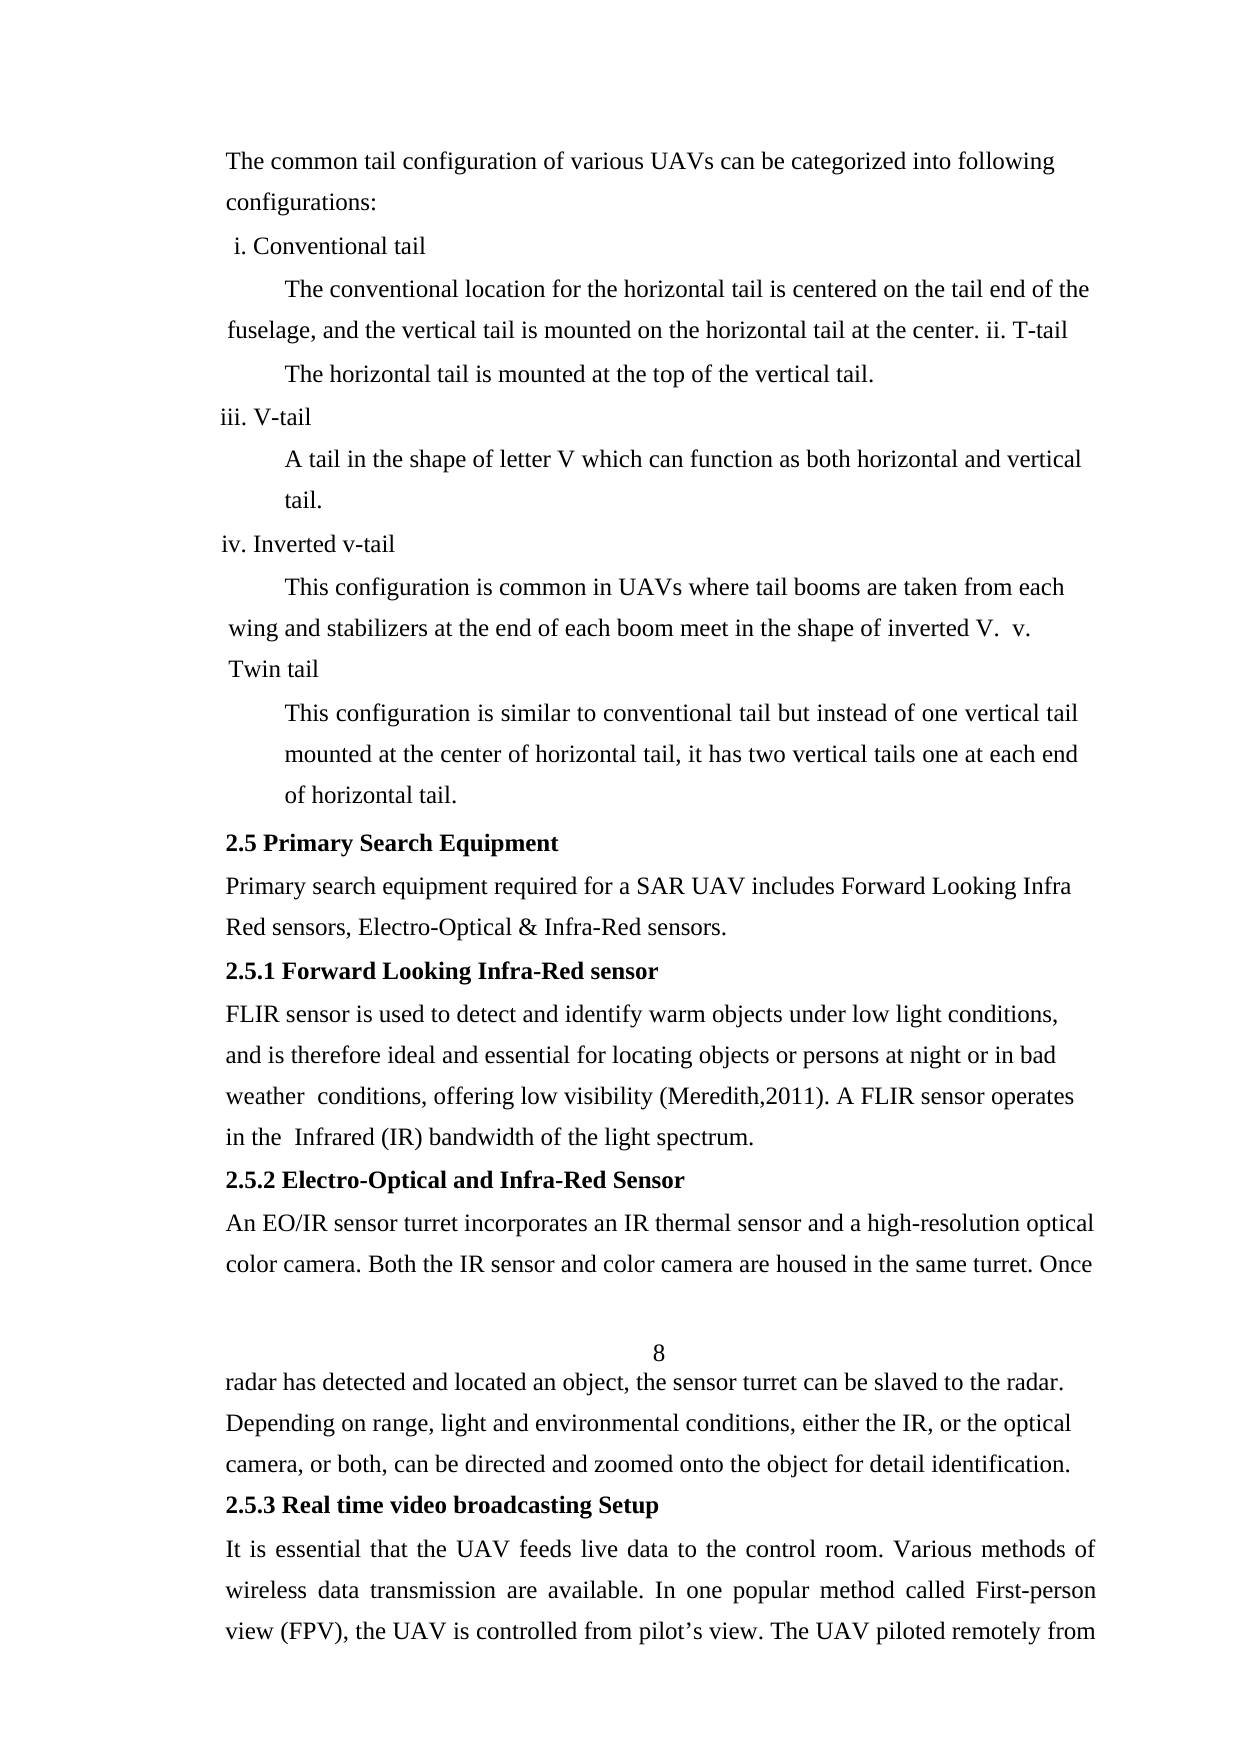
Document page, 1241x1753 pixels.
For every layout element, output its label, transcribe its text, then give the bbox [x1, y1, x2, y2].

text 2.5.1 Forward Looking Infra-Red sensor [225, 956, 1167, 985]
text This configuration is similar to conventional tail but instead of one vertical tail mounted at the center of horizontal tail, it has two vertical tails one at each end of horizontal tail. [284, 698, 1079, 809]
text iii. V-tail [220, 402, 1167, 431]
text i. Conventional tail [233, 231, 1167, 260]
text 2.5.2 Electro-Optical and Infra-Red Sensor [225, 1166, 1167, 1194]
text The horizontal tail is mounted at the top of the vertical tail. [284, 359, 1167, 388]
text 2.5 Primary Search Equipment [225, 828, 1167, 857]
text An EO/IR sensor turret incorporates an IR thermal sensor and a high-resolution optical color camera. Both the IR sensor and color camera are housed in the same turret. Once [225, 1208, 1097, 1278]
text radar has detected and located an object, the sensor turret can be slaved to the radar. Depending on range, light and environmental conditions, either the IR, or the optical camera, or both, can be directed and zoomed onto the object for detail identification. 2.5.3 Real time video broadcasting Setup [225, 1367, 1097, 1519]
text Primary search equipment required for a SAR UAV includes Forward Looking Infra Red sensors, Electro-Optical & Infra-Red sensors. [225, 871, 1090, 941]
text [225, 1534, 1097, 1645]
text A tail in the shape of letter V which can function as both horizontal and vertical tail. [284, 444, 1088, 514]
text iv. Inverted v-tail [221, 529, 1167, 558]
text FLIR sensor is used to detect and identify warm objects under low light conditions, and is therefore ideal and essential for locating objects or persons at night or in bad weather conditions, offering low visibility (Meredith,2011). A FLIR sensor operates in the Infrared (IR) bandwidth of the light spectrum. [225, 999, 1097, 1151]
text 8 [653, 1338, 1167, 1367]
text The common tail configuration of various UAVs can be categorized into following configurations: [225, 146, 1062, 216]
text The conventional location for the horizontal tail is centered on the tail end of the fuselage, and the vertical tail is mounted on the horizontal tail at the center. ii. T-tail [227, 274, 1096, 344]
text This configuration is common in UAVs where tail booms are taken from each wing and stabilizers at the end of each boom meet in the shape of inverted V. v. Twin tail [228, 572, 1071, 683]
